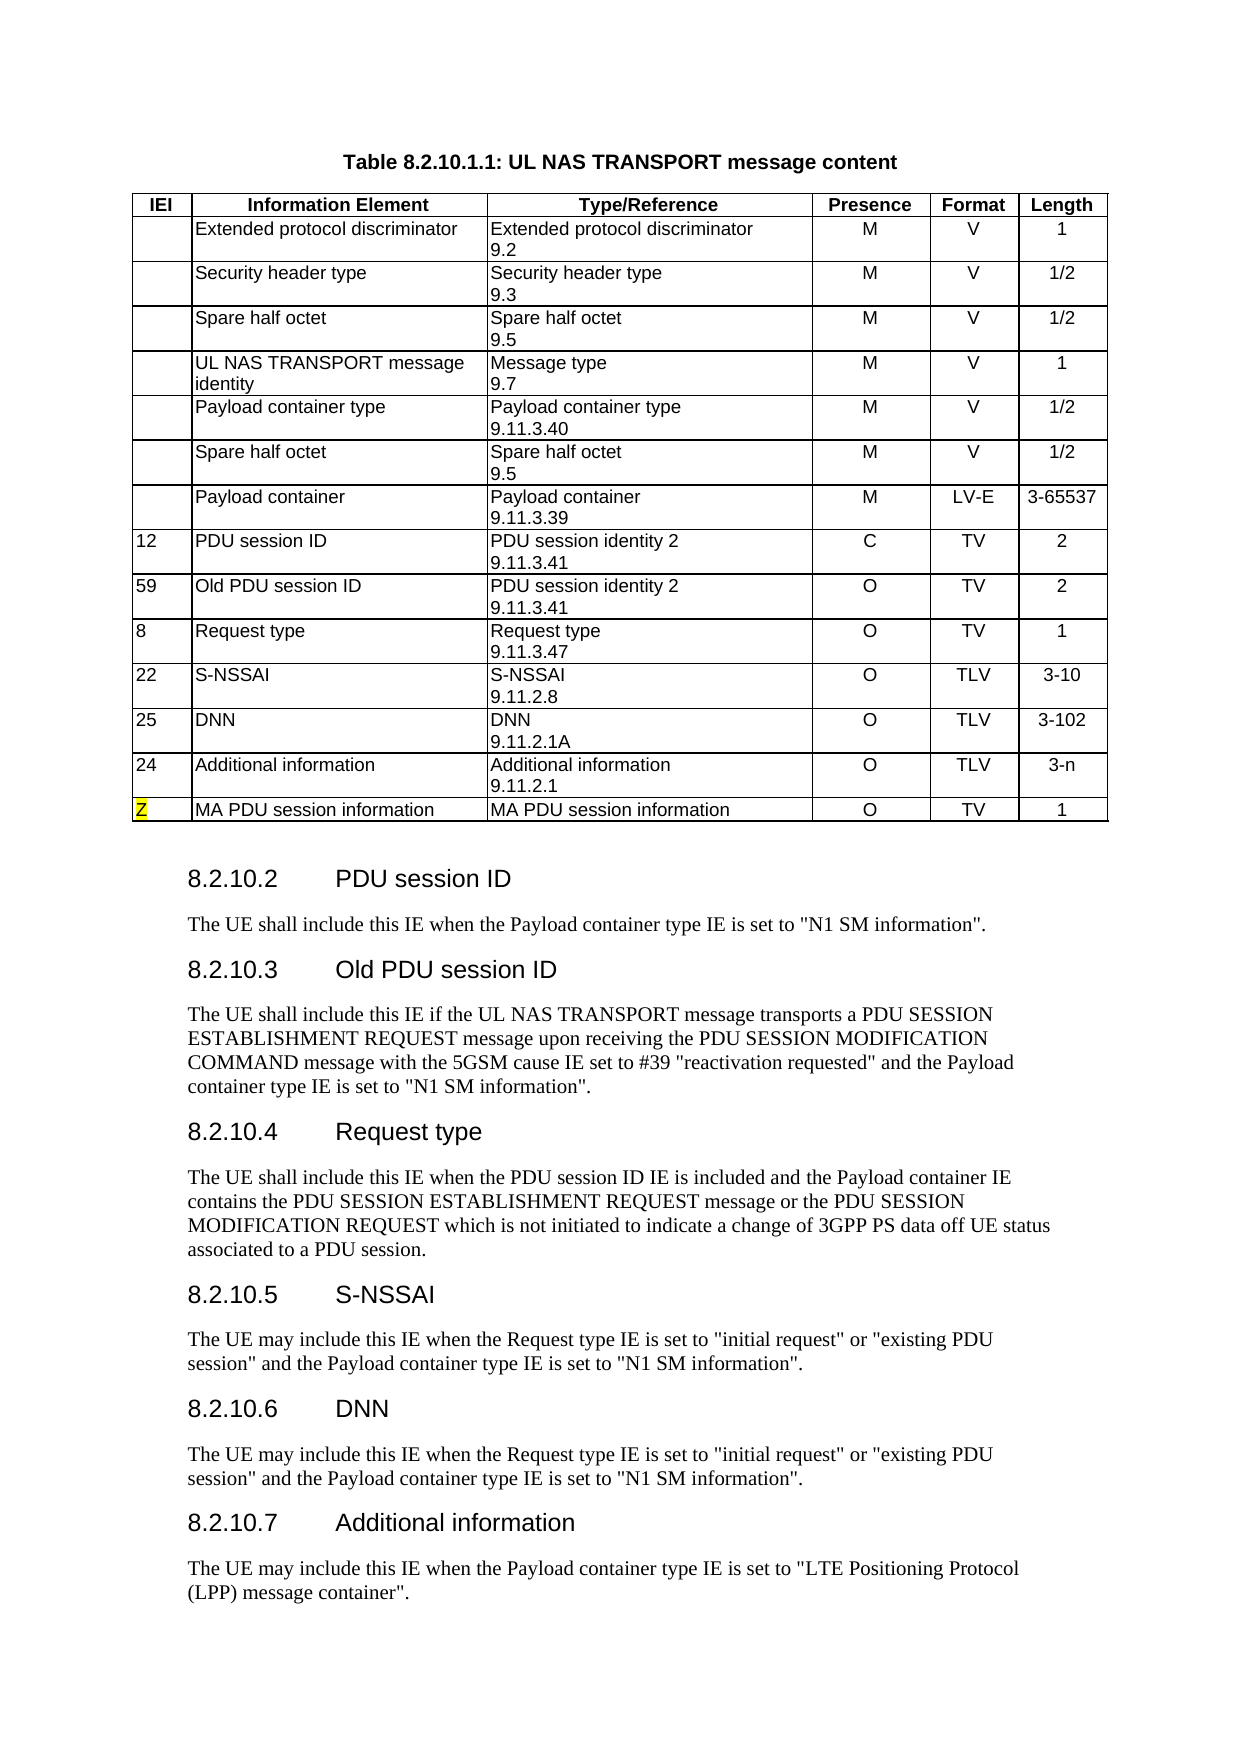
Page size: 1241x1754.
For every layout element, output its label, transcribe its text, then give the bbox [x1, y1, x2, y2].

table_cell Security header type 9.3 [488, 262, 812, 305]
table_cell PDU session ID [193, 530, 487, 573]
table_cell O [813, 620, 930, 663]
table_cell M [813, 217, 930, 261]
table_cell 1/2 [1020, 262, 1107, 305]
table_header Information Element [193, 194, 487, 216]
table_cell M [813, 486, 930, 529]
table_cell MA PDU session information [193, 798, 487, 820]
table_cell 3-65537 [1020, 486, 1107, 529]
table_header Format [931, 194, 1018, 216]
subtitle 8.2.10.3 Old PDU session ID [187, 954, 1053, 983]
table_cell 1/2 [1020, 441, 1107, 484]
table_cell S-NSSAI [193, 664, 487, 707]
table_cell Spare half octet 9.5 [488, 307, 812, 350]
text The UE may include this IE when the Request type IE is set to "initial request" or "existing PDU session" and the Payload container type IE is set to "N1 SM information". [187, 1441, 1053, 1489]
table_cell TLV [931, 709, 1018, 752]
table_cell Request type 9.11.3.47 [488, 620, 812, 663]
table_cell [133, 396, 191, 439]
text The UE shall include this IE when the Payload container type IE is set to "N1 SM information". [187, 912, 1053, 936]
table_cell C [813, 530, 930, 573]
subtitle 8.2.10.5 S-NSSAI [187, 1279, 1053, 1308]
table_cell Message type 9.7 [488, 352, 812, 394]
table_cell V [931, 217, 1018, 261]
table_cell V [931, 441, 1018, 484]
subtitle 8.2.10.6 DNN [187, 1394, 1053, 1423]
table_cell M [813, 262, 930, 305]
table_cell 1 [1020, 352, 1107, 394]
table_cell 1 [1020, 217, 1107, 261]
subtitle 8.2.10.7 Additional information [187, 1508, 1053, 1537]
table_cell LV-E [931, 486, 1018, 529]
table_cell S-NSSAI 9.11.2.8 [488, 664, 812, 707]
table_cell Extended protocol discriminator 9.2 [488, 217, 812, 261]
table_cell 1/2 [1020, 307, 1107, 350]
table_cell 12 [133, 530, 191, 573]
table_header IEI [133, 194, 191, 216]
table_cell 3-102 [1020, 709, 1107, 752]
table_header Type/Reference [488, 194, 812, 216]
table_cell 59 [133, 575, 191, 618]
table_cell Request type [193, 620, 487, 663]
table_cell O [813, 664, 930, 707]
table_cell V [931, 396, 1018, 439]
table_cell [133, 441, 191, 484]
table_cell 3-10 [1020, 664, 1107, 707]
table_header Length [1020, 194, 1107, 216]
table_cell Spare half octet 9.5 [488, 441, 812, 484]
table_cell Payload container type 9.11.3.40 [488, 396, 812, 439]
table_cell M [813, 441, 930, 484]
table_cell O [813, 575, 930, 618]
text Table 8.2.10.1.1: UL NAS TRANSPORT message content [187, 150, 1053, 174]
table_cell Additional information [193, 754, 487, 797]
table_cell PDU session identity 2 9.11.3.41 [488, 530, 812, 573]
table_cell MA PDU session information [488, 798, 812, 820]
table_cell Payload container 9.11.3.39 [488, 486, 812, 529]
table_cell Security header type [193, 262, 487, 305]
text The UE shall include this IE if the UL NAS TRANSPORT message transports a PDU SESSION ESTABLISHMENT REQUEST message upon receiving the PDU SESSION MODIFICATION COMMAND message with the 5GSM cause IE set to #39 "reactivation requested" and the Payload container type IE is set to "N1 SM information". [187, 1002, 1053, 1098]
table_cell M [813, 396, 930, 439]
table_cell 3-n [1020, 754, 1107, 797]
table_cell Additional information 9.11.2.1 [488, 754, 812, 797]
table_cell 25 [133, 709, 191, 752]
table_cell UL NAS TRANSPORT message identity [193, 352, 487, 394]
table_cell O [813, 754, 930, 797]
table_cell DNN 9.11.2.1A [488, 709, 812, 752]
text The UE shall include this IE when the PDU session ID IE is included and the Payload container IE contains the PDU SESSION ESTABLISHMENT REQUEST message or the PDU SESSION MODIFICATION REQUEST which is not initiated to indicate a change of 3GPP PS data off UE status associated to a PDU session. [187, 1164, 1053, 1261]
table_cell Payload container [193, 486, 487, 529]
table_cell [133, 352, 191, 394]
table_cell O [813, 798, 930, 820]
table_header Presence [813, 194, 930, 216]
table_cell 2 [1020, 575, 1107, 618]
table_cell M [813, 352, 930, 394]
table_cell [133, 217, 191, 261]
table_cell TLV [931, 664, 1018, 707]
table_cell [133, 486, 191, 529]
table_cell TV [931, 798, 1018, 820]
table_cell PDU session identity 2 9.11.3.41 [488, 575, 812, 618]
table_cell TLV [931, 754, 1018, 797]
subtitle 8.2.10.2 PDU session ID [187, 864, 1053, 893]
table_cell Spare half octet [193, 307, 487, 350]
table_cell TV [931, 575, 1018, 618]
table_cell M [813, 307, 930, 350]
table_cell V [931, 352, 1018, 394]
table_cell Old PDU session ID [193, 575, 487, 618]
table_cell 22 [133, 664, 191, 707]
table_cell 2 [1020, 530, 1107, 573]
table_cell V [931, 307, 1018, 350]
table_cell Z [147, 798, 191, 820]
table_cell O [813, 709, 930, 752]
table_cell TV [931, 530, 1018, 573]
text The UE may include this IE when the Payload container type IE is set to "LTE Positioning Protocol (LPP) message container". [187, 1556, 1053, 1604]
table_cell [133, 262, 191, 305]
subtitle 8.2.10.4 Request type [187, 1117, 1053, 1146]
table_cell 24 [133, 754, 191, 797]
table_cell Spare half octet [193, 441, 487, 484]
table_cell TV [931, 620, 1018, 663]
table_cell 1/2 [1020, 396, 1107, 439]
table_cell 1 [1020, 798, 1107, 820]
table_cell DNN [193, 709, 487, 752]
table_cell Payload container type [193, 396, 487, 439]
text The UE may include this IE when the Request type IE is set to "initial request" or "existing PDU session" and the Payload container type IE is set to "N1 SM information". [187, 1327, 1053, 1375]
table_cell [133, 307, 191, 350]
table_cell V [931, 262, 1018, 305]
table_cell 8 [133, 620, 191, 663]
table_cell 1 [1020, 620, 1107, 663]
table_cell Extended protocol discriminator [193, 217, 487, 261]
